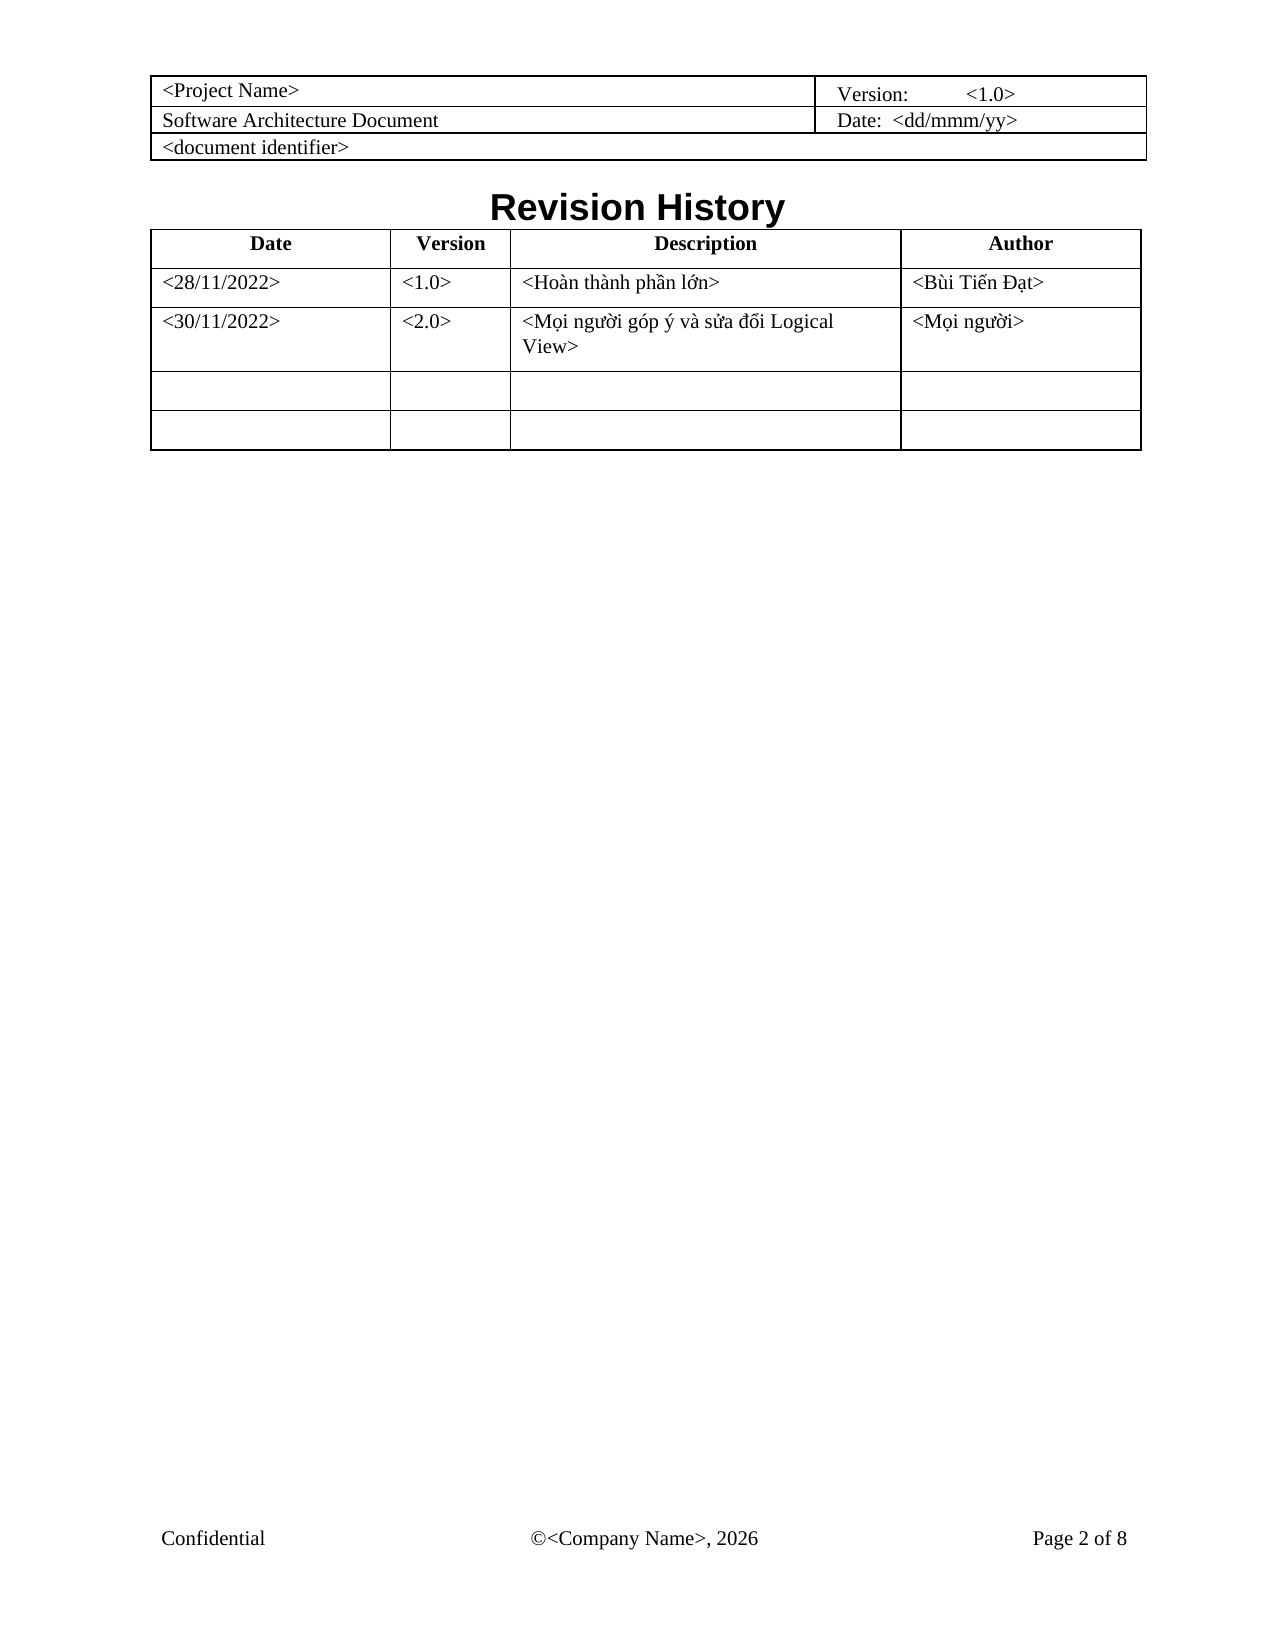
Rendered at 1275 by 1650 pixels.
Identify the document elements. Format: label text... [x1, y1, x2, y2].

table_cell <Mọi người góp ý và sửa đổi Logical View> [511, 308, 900, 371]
table_cell <Mọi người> [902, 308, 1140, 371]
title Revision History [150, 185, 1125, 228]
table_cell <Bùi Tiến Đạt> [902, 269, 1140, 307]
table_cell [152, 411, 390, 449]
table_header Description [511, 230, 900, 268]
table_cell <Hoàn thành phần lớn> [511, 269, 900, 307]
table_cell [391, 372, 510, 410]
table_cell <2.0> [391, 308, 510, 371]
table_header Author [902, 230, 1140, 268]
table_cell <30/11/2022> [152, 308, 390, 371]
table_cell [902, 372, 1140, 410]
table_cell <1.0> [391, 269, 510, 307]
table_cell <28/11/2022> [152, 269, 390, 307]
table_cell [152, 372, 390, 410]
table_cell [511, 372, 900, 410]
table_cell [511, 411, 900, 449]
table_cell [391, 411, 510, 449]
table_header Date [152, 230, 390, 268]
table_header Version [391, 230, 510, 268]
table_cell [902, 411, 1140, 449]
